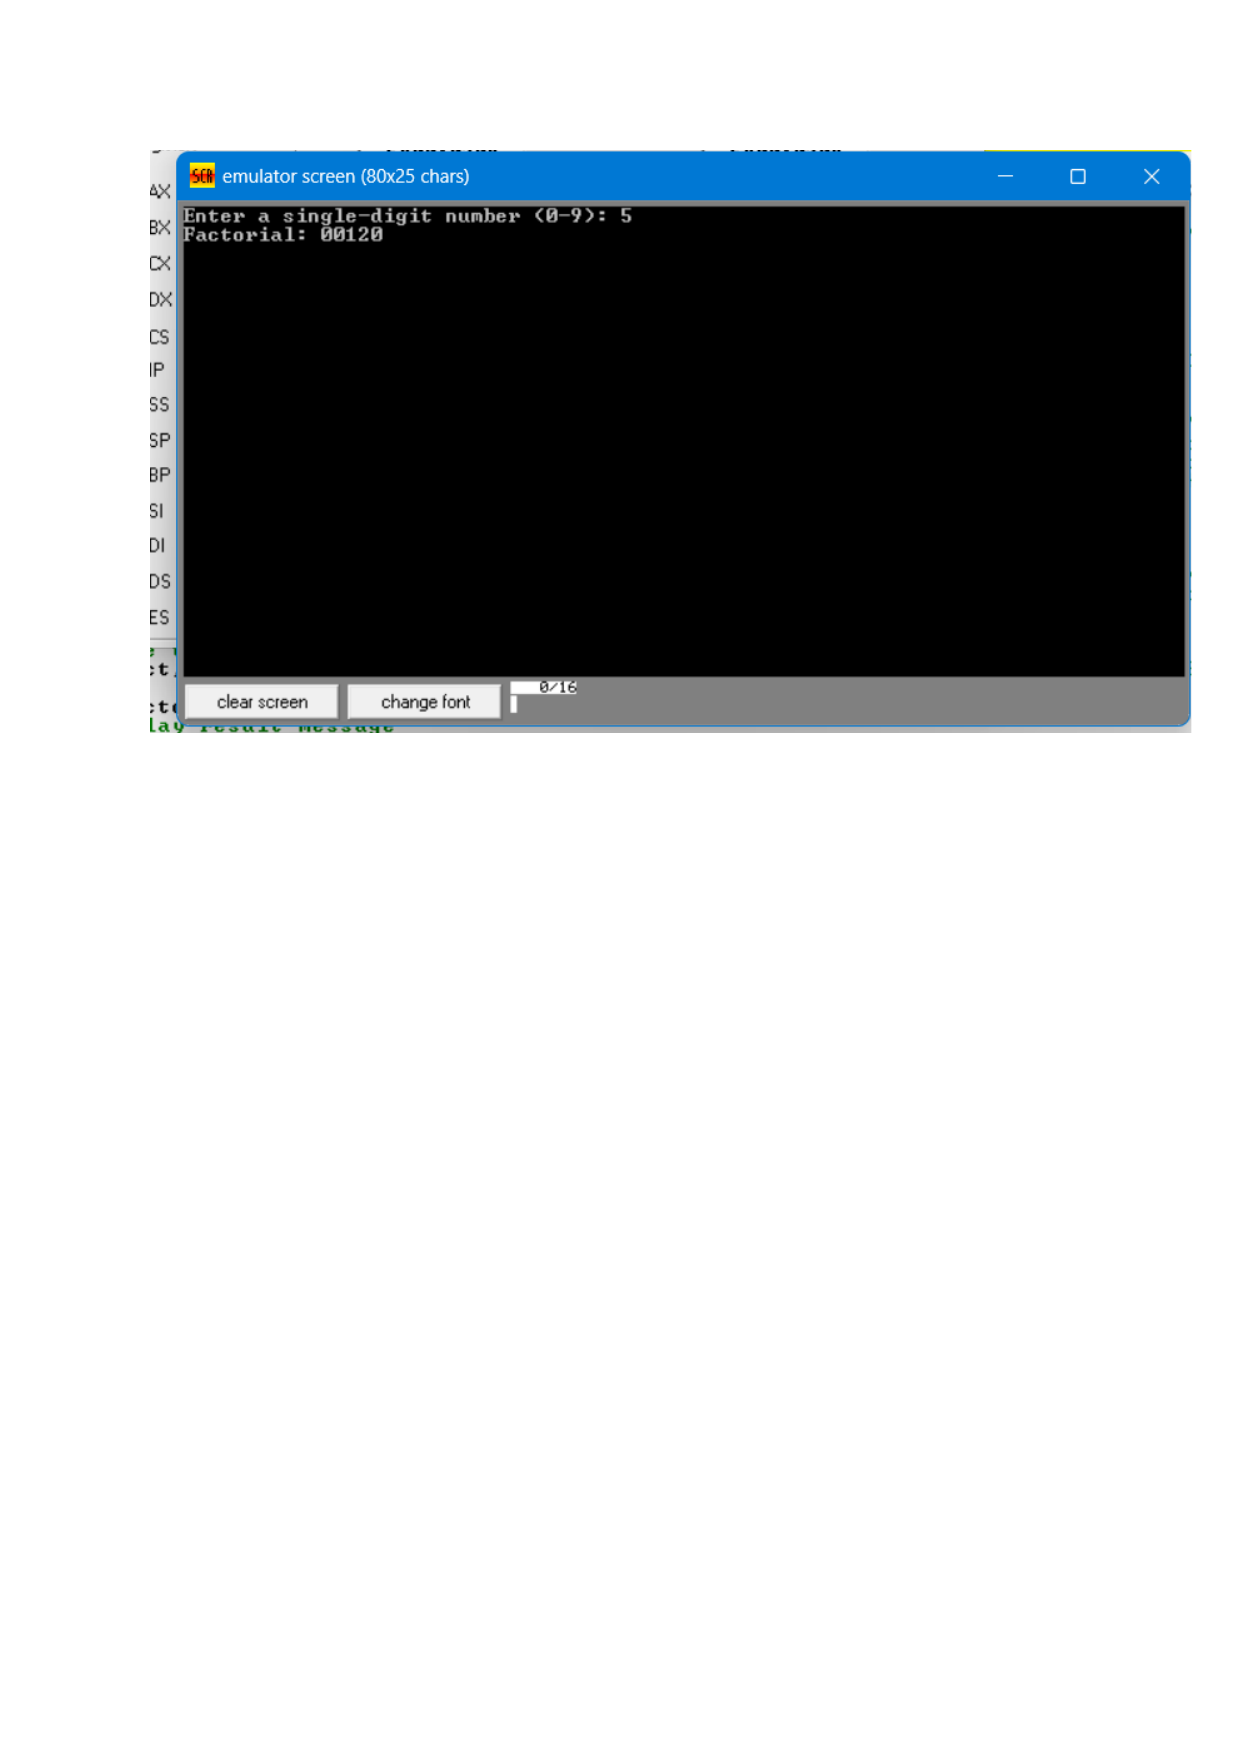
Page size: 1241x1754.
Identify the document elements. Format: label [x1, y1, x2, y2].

picture [150, 150, 1192, 733]
